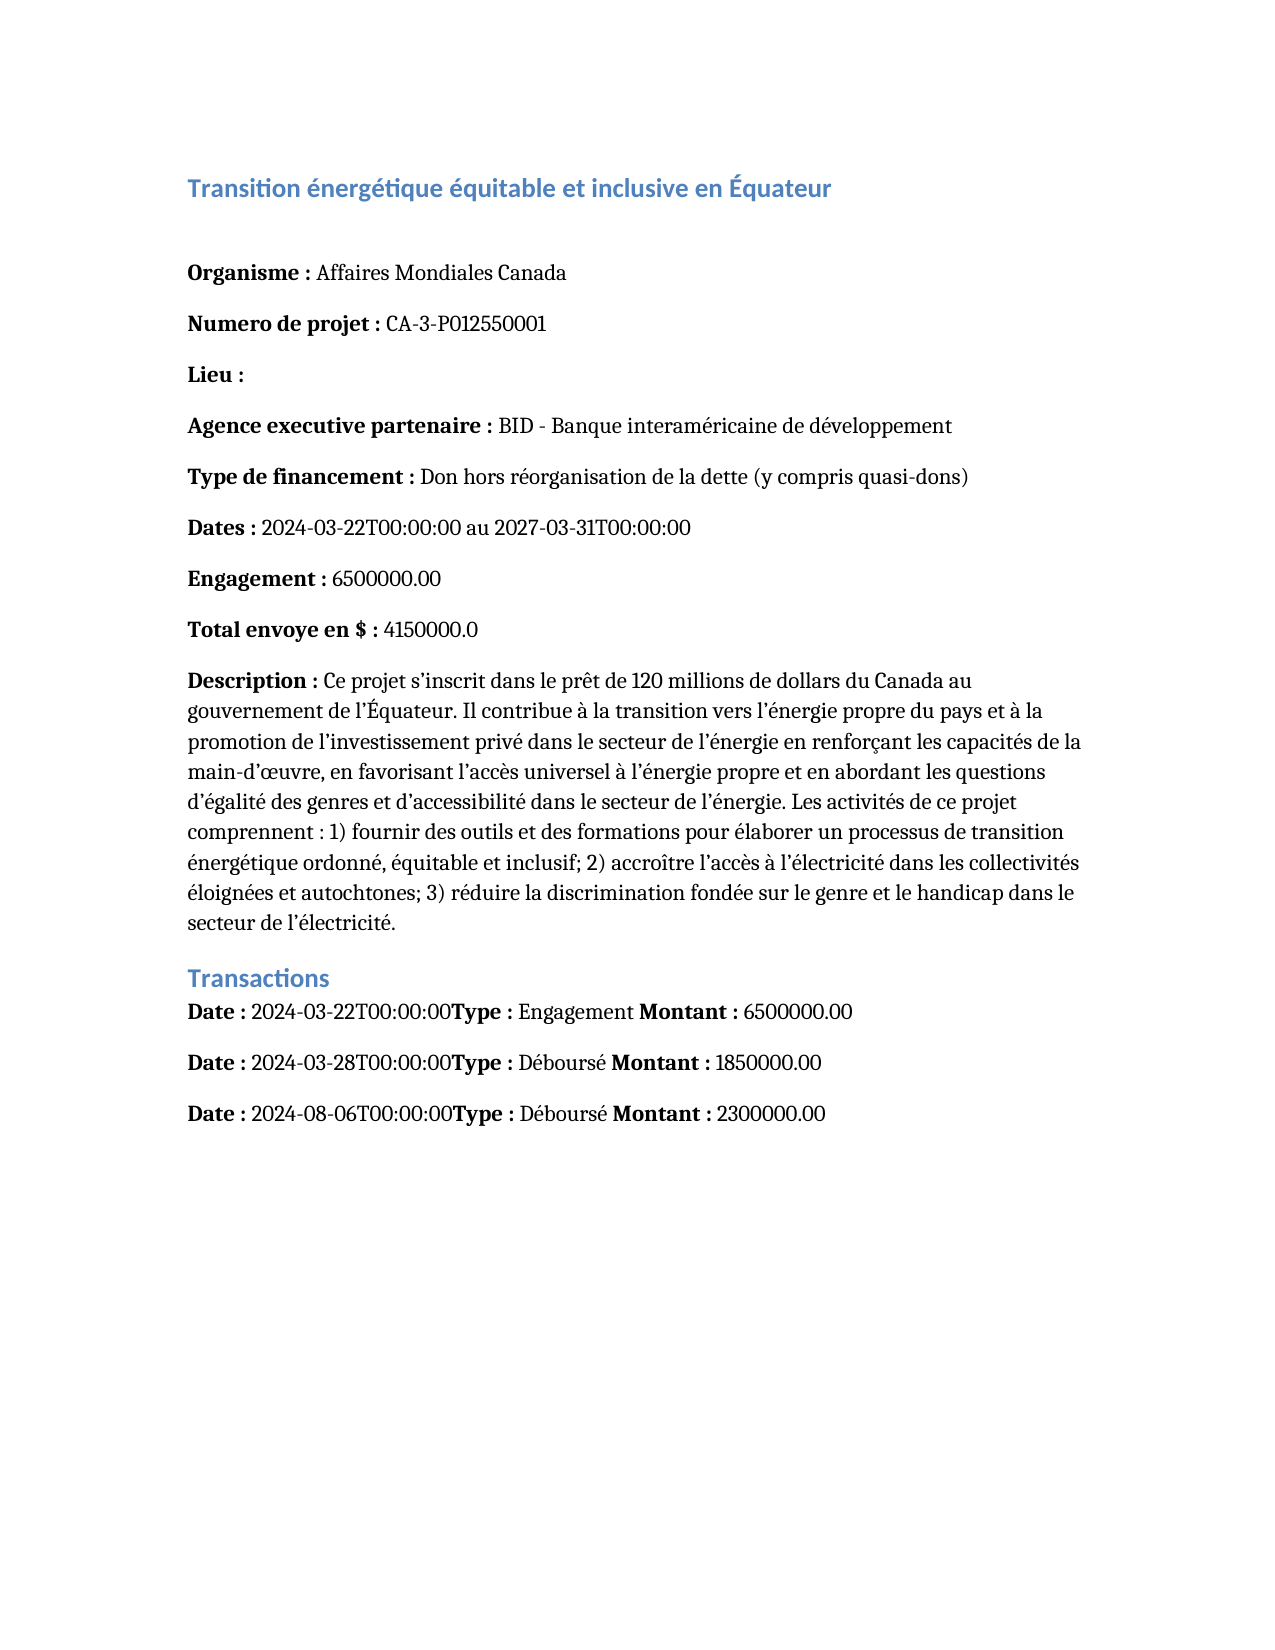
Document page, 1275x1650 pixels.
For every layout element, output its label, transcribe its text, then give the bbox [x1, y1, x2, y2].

text Type de financement : Don hors réorganisation de la dette (y compris quasi-dons) [187, 464, 1087, 490]
text Total envoye en $ : 4150000.0 [187, 617, 1087, 643]
text Date : 2024-03-22T00:00:00Type : Engagement Montant : 6500000.00 [187, 999, 1087, 1025]
text Description : Ce projet s’inscrit dans le prêt de 120 millions de dollars du Canada au gouvernement de l’Équateur. Il contribue à la transition vers l’énergie propre du pays et à la promotion de l’investissement privé dans le secteur de l’énergie en renforçant les capacités de la main-d’œuvre, en favorisant l’accès universel à l’énergie propre et en abordant les questions d’égalité des genres et d’accessibilité dans le secteur de l’énergie. Les activités de ce projet comprennent : 1) fournir des outils et des formations pour élaborer un processus de transition énergétique ordonné, équitable et inclusif; 2) accroître l’accès à l’électricité dans les collectivités éloignées et autochtones; 3) réduire la discrimination fondée sur le genre et le handicap dans le secteur de l’électricité. [187, 668, 1087, 936]
text Numero de projet : CA-3-P012550001 [187, 311, 1087, 337]
text Engagement : 6500000.00 [187, 566, 1087, 592]
text Lieu : [187, 362, 1087, 388]
text Date : 2024-03-28T00:00:00Type : Déboursé Montant : 1850000.00 [187, 1050, 1087, 1076]
subtitle Transactions [187, 961, 1087, 994]
text Date : 2024-08-06T00:00:00Type : Déboursé Montant : 2300000.00 [187, 1101, 1087, 1127]
subtitle Transition énergétique équitable et inclusive en Équateur [187, 171, 1087, 204]
text Agence executive partenaire : BID - Banque interaméricaine de développement [187, 413, 1087, 439]
text Organisme : Affaires Mondiales Canada [187, 260, 1087, 286]
text Dates : 2024-03-22T00:00:00 au 2027-03-31T00:00:00 [187, 515, 1087, 541]
